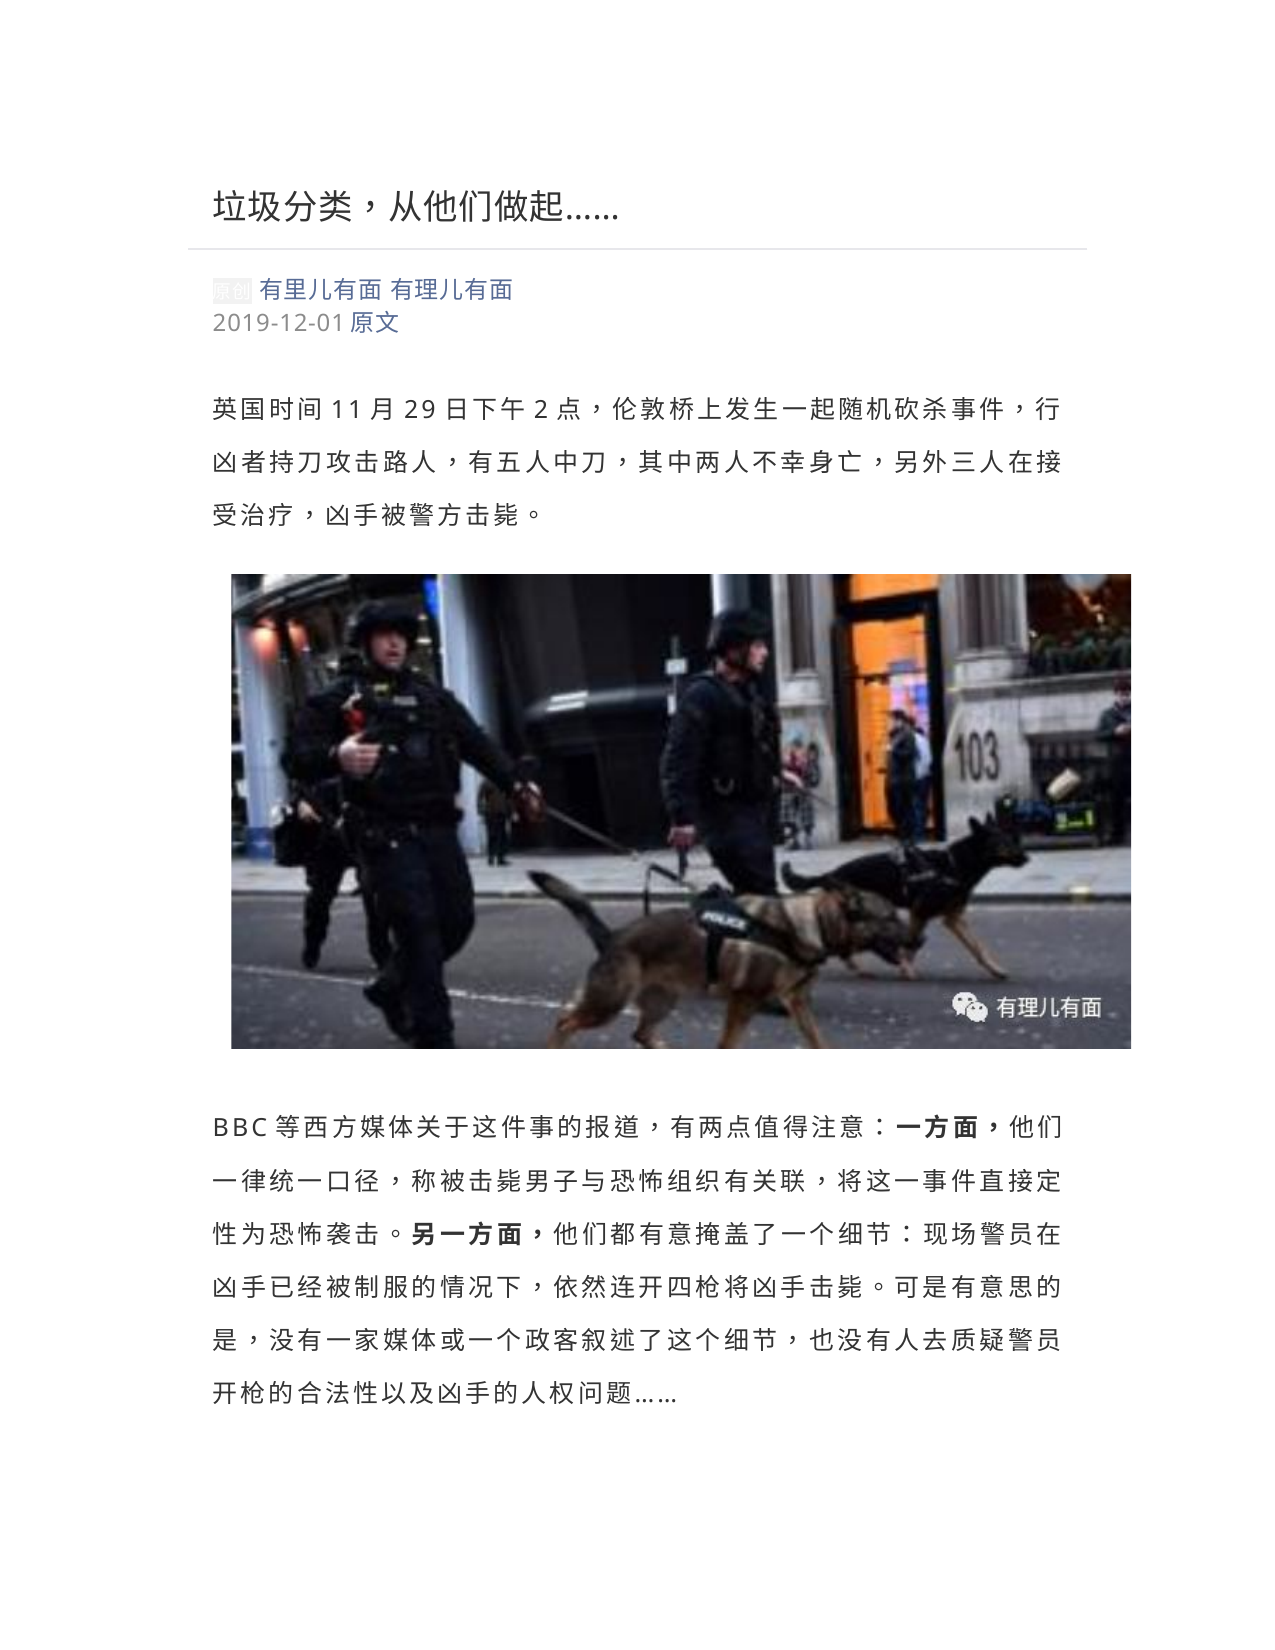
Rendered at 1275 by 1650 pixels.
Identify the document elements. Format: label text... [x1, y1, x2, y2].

text 英国时间11月29日下午2点，伦敦桥上发生一起随机砍杀事件，行凶者持刀攻击路人，有五人中刀，其中两人不幸身亡，另外三人在接受治疗，凶手被警方击毙。 [212, 373, 1062, 532]
picture [231, 574, 1132, 1049]
text BBC等西方媒体关于这件事的报道，有两点值得注意：一方面，他们一律统一口径，称被击毙男子与恐怖组织有关联，将这一事件直接定性为恐怖袭击。另一方面，他们都有意掩盖了一个细节：现场警员在凶手已经被制服的情况下，依然连开四枪将凶手击毙。可是有意思的是，没有一家媒体或一个政客叙述了这个细节，也没有人去质疑警员开枪的合法性以及凶手的人权问题…… [212, 1091, 1062, 1410]
text 2019-12-01原文 [212, 306, 1062, 338]
list 原创 有里儿有面 有理儿有面 [212, 272, 1062, 306]
title 垃圾分类，从他们做起…… [187, 150, 1087, 250]
